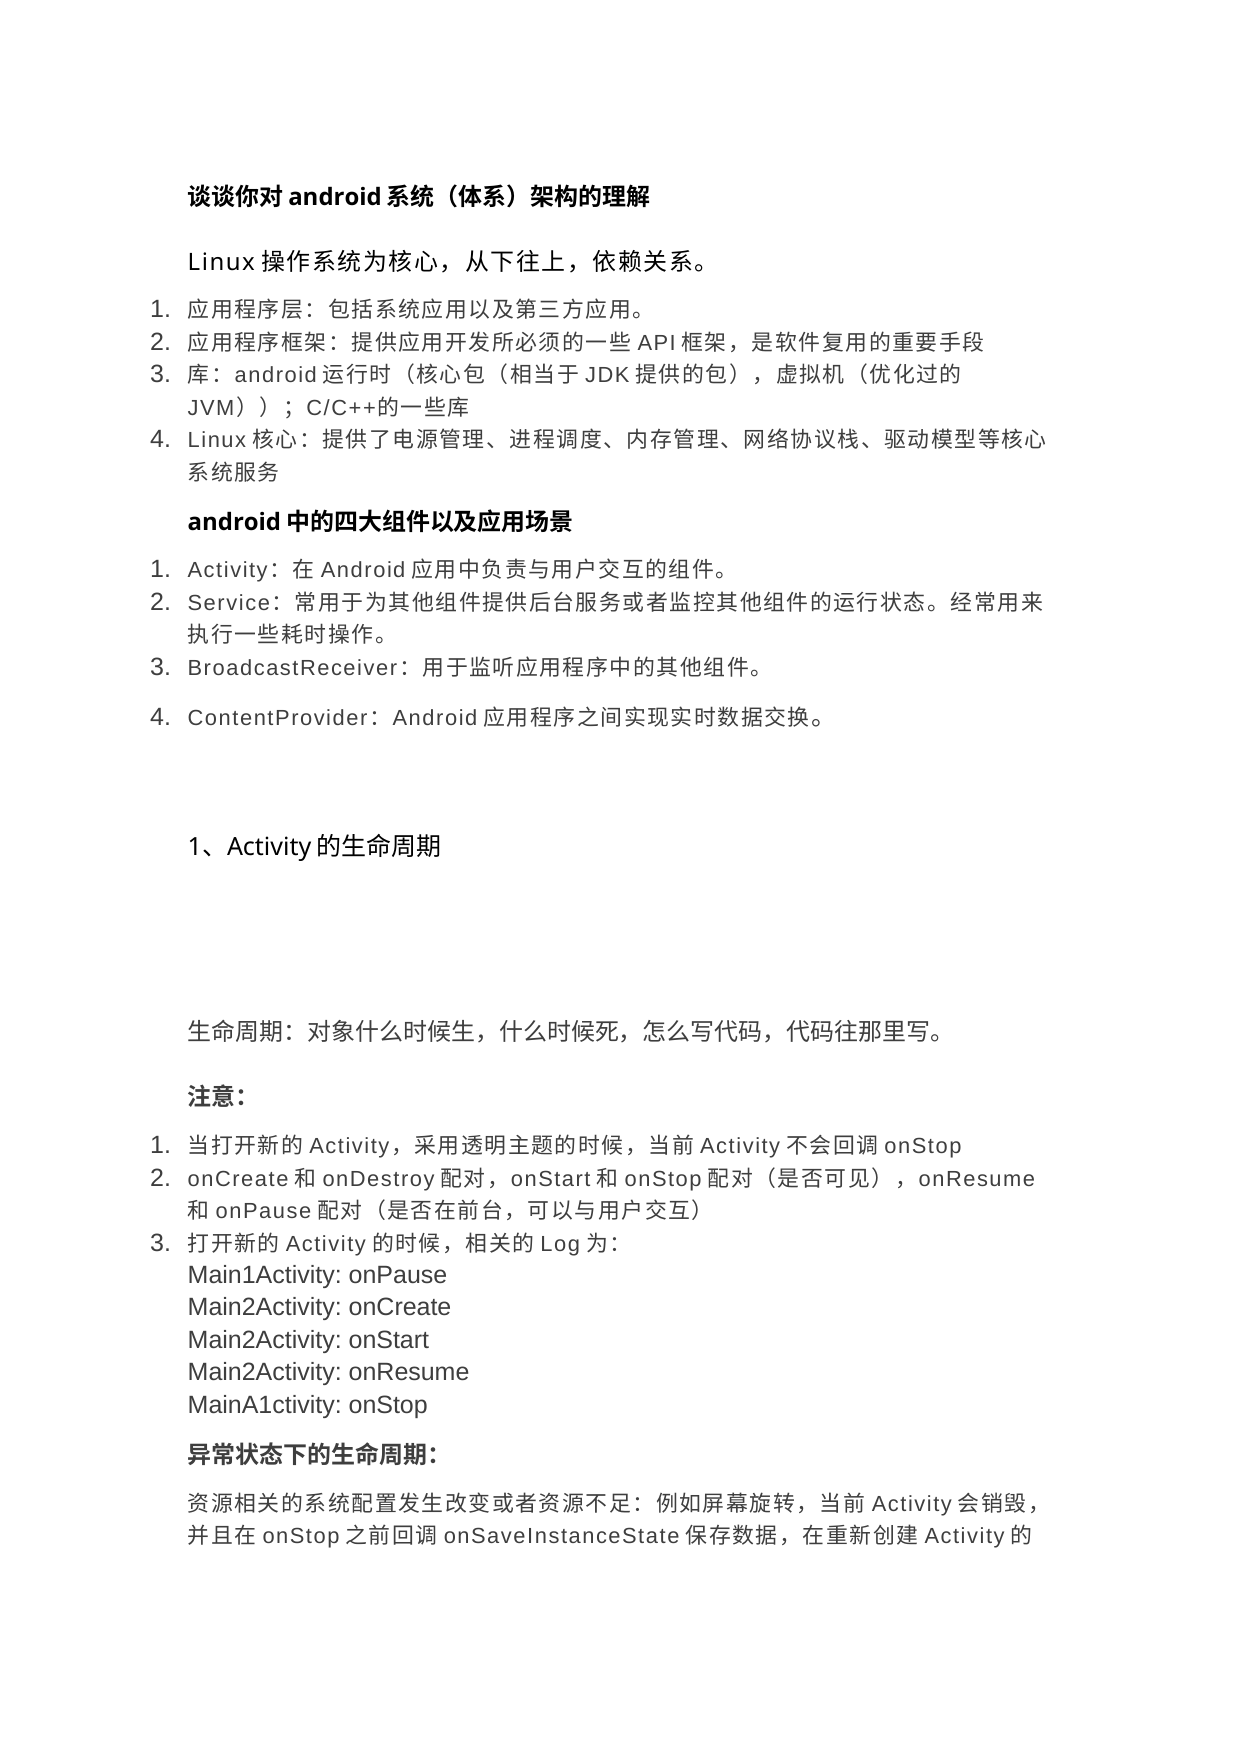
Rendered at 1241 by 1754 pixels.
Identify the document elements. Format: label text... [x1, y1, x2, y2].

list 应用程序层：包括系统应用以及第三方应用。 [150, 292, 1053, 324]
text 异常状态下的生命周期： [187, 1420, 1053, 1485]
text 1、Activity的生命周期 [187, 812, 1053, 877]
text 生命周期：对象什么时候生，什么时候死，怎么写代码，代码往那里写。 [187, 998, 1053, 1063]
list 库：android运行时（核心包（相当于JDK提供的包），虚拟机（优化过的JVM））；C/C++的一些库 [150, 357, 1053, 422]
text Linux操作系统为核心，从下往上，依赖关系。 [187, 227, 1053, 292]
text MainA1ctivity: onStop [187, 1388, 1053, 1420]
list Activity：在Android应用中负责与用户交互的组件。 [150, 552, 1053, 584]
text 注意： [187, 1063, 1053, 1128]
list Linux核心：提供了电源管理、进程调度、内存管理、网络协议栈、驱动模型等核心系统服务 [150, 422, 1053, 487]
list BroadcastReceiver：用于监听应用程序中的其他组件。 [150, 649, 1053, 682]
list ContentProvider：Android应用程序之间实现实时数据交换。 [150, 682, 1053, 747]
text Main2Activity: onStart [187, 1323, 1053, 1355]
text android中的四大组件以及应用场景 [187, 487, 1053, 552]
list 应用程序框架：提供应用开发所必须的一些API框架，是软件复用的重要手段 [150, 324, 1053, 357]
list 打开新的Activity的时候，相关的Log为： [150, 1225, 1053, 1258]
text Main2Activity: onResume [187, 1355, 1053, 1388]
text Main1Activity: onPause [187, 1258, 1053, 1290]
list Service：常用于为其他组件提供后台服务或者监控其他组件的运行状态。经常用来执行一些耗时操作。 [150, 584, 1053, 649]
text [187, 1485, 1053, 1550]
list onCreate和onDestroy配对，onStart和onStop配对（是否可见），onResume和onPause配对（是否在前台，可以与用户交互） [150, 1160, 1053, 1225]
text Main2Activity: onCreate [187, 1290, 1053, 1323]
list 当打开新的Activity，采用透明主题的时候，当前Activity不会回调onStop [150, 1128, 1053, 1160]
text 谈谈你对android系统（体系）架构的理解 [187, 162, 1053, 227]
